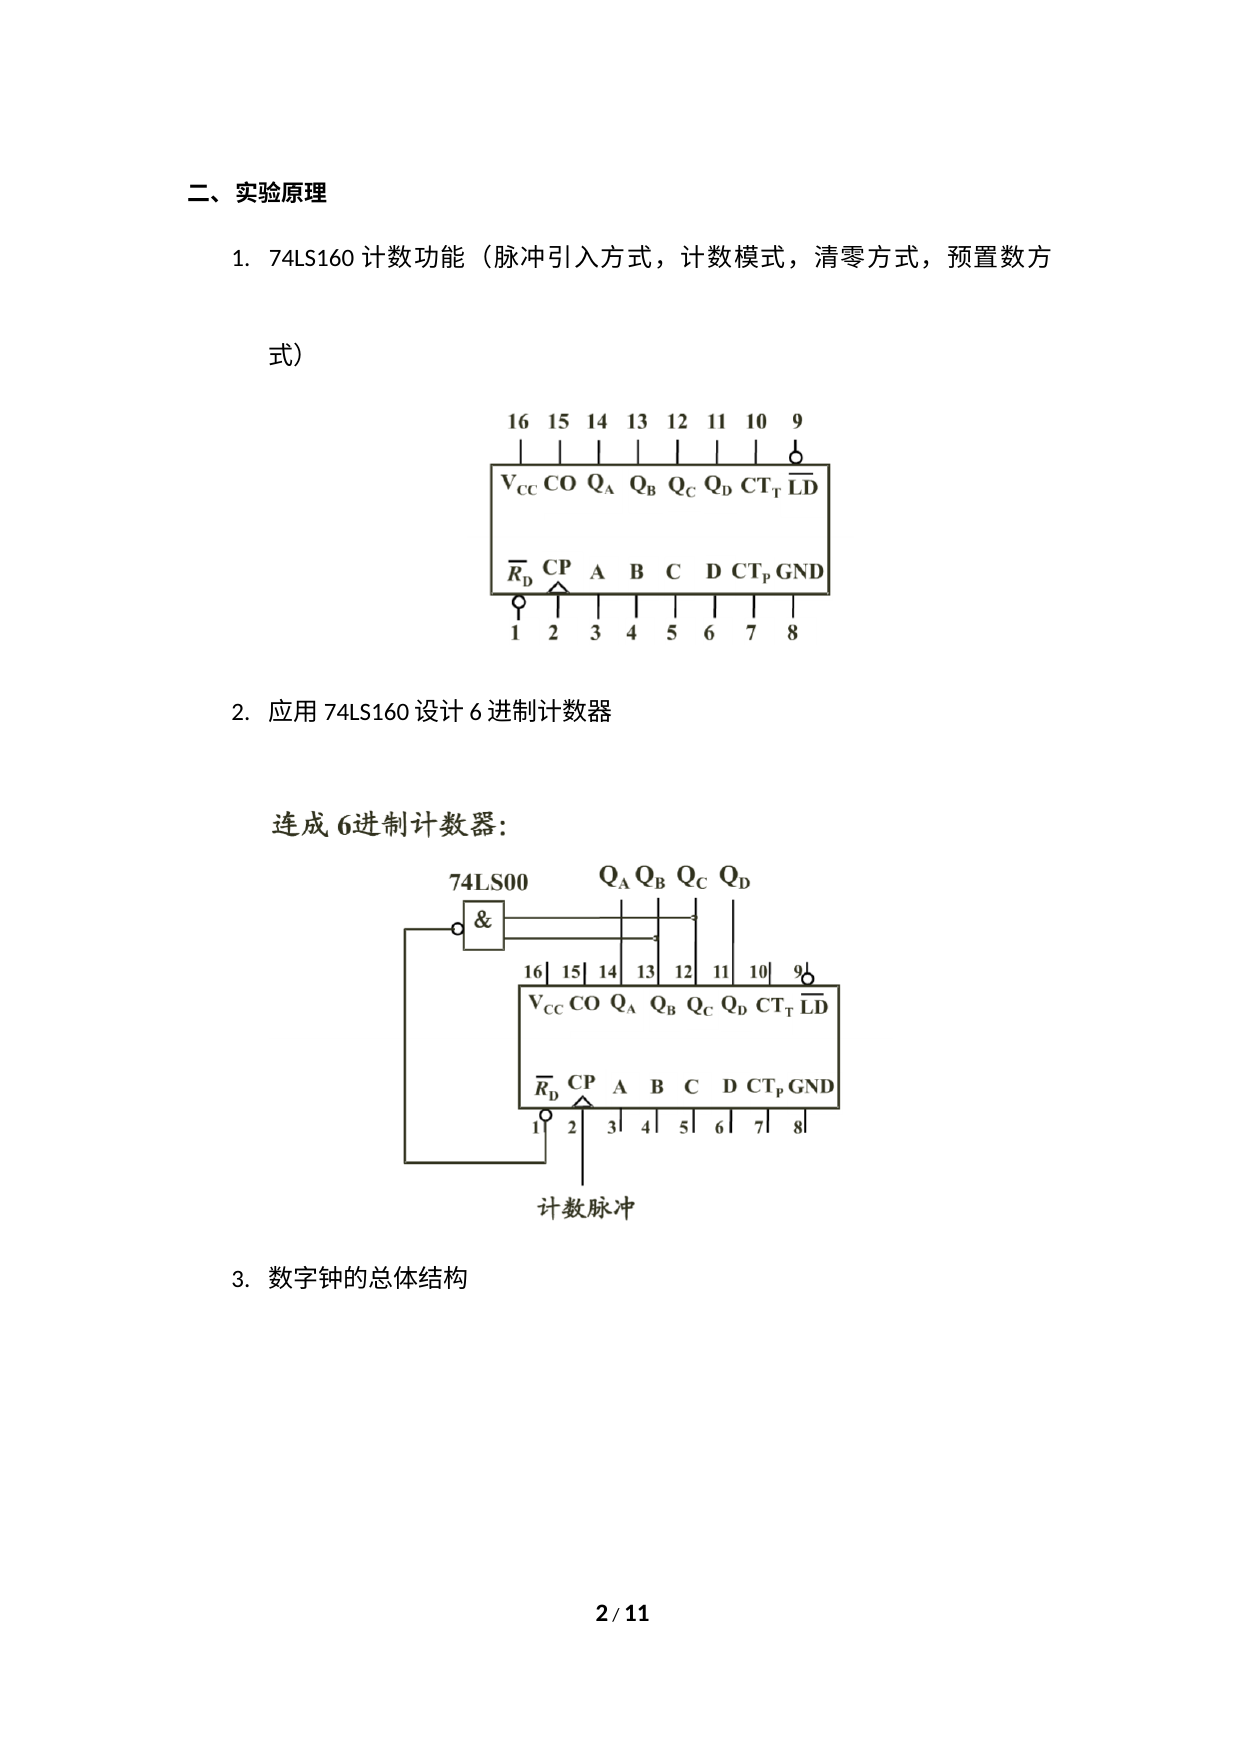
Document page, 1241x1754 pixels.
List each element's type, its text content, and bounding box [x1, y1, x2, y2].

list 应用74LS160设计6进制计数器 [231, 677, 1053, 742]
picture [268, 808, 893, 1224]
list 实验原理 [187, 158, 1053, 223]
list 数字钟的总体结构 [231, 1244, 1053, 1309]
picture [467, 404, 855, 645]
list 74LS160计数功能（脉冲引入方式，计数模式，清零方式，预置数方式） [231, 223, 1053, 386]
